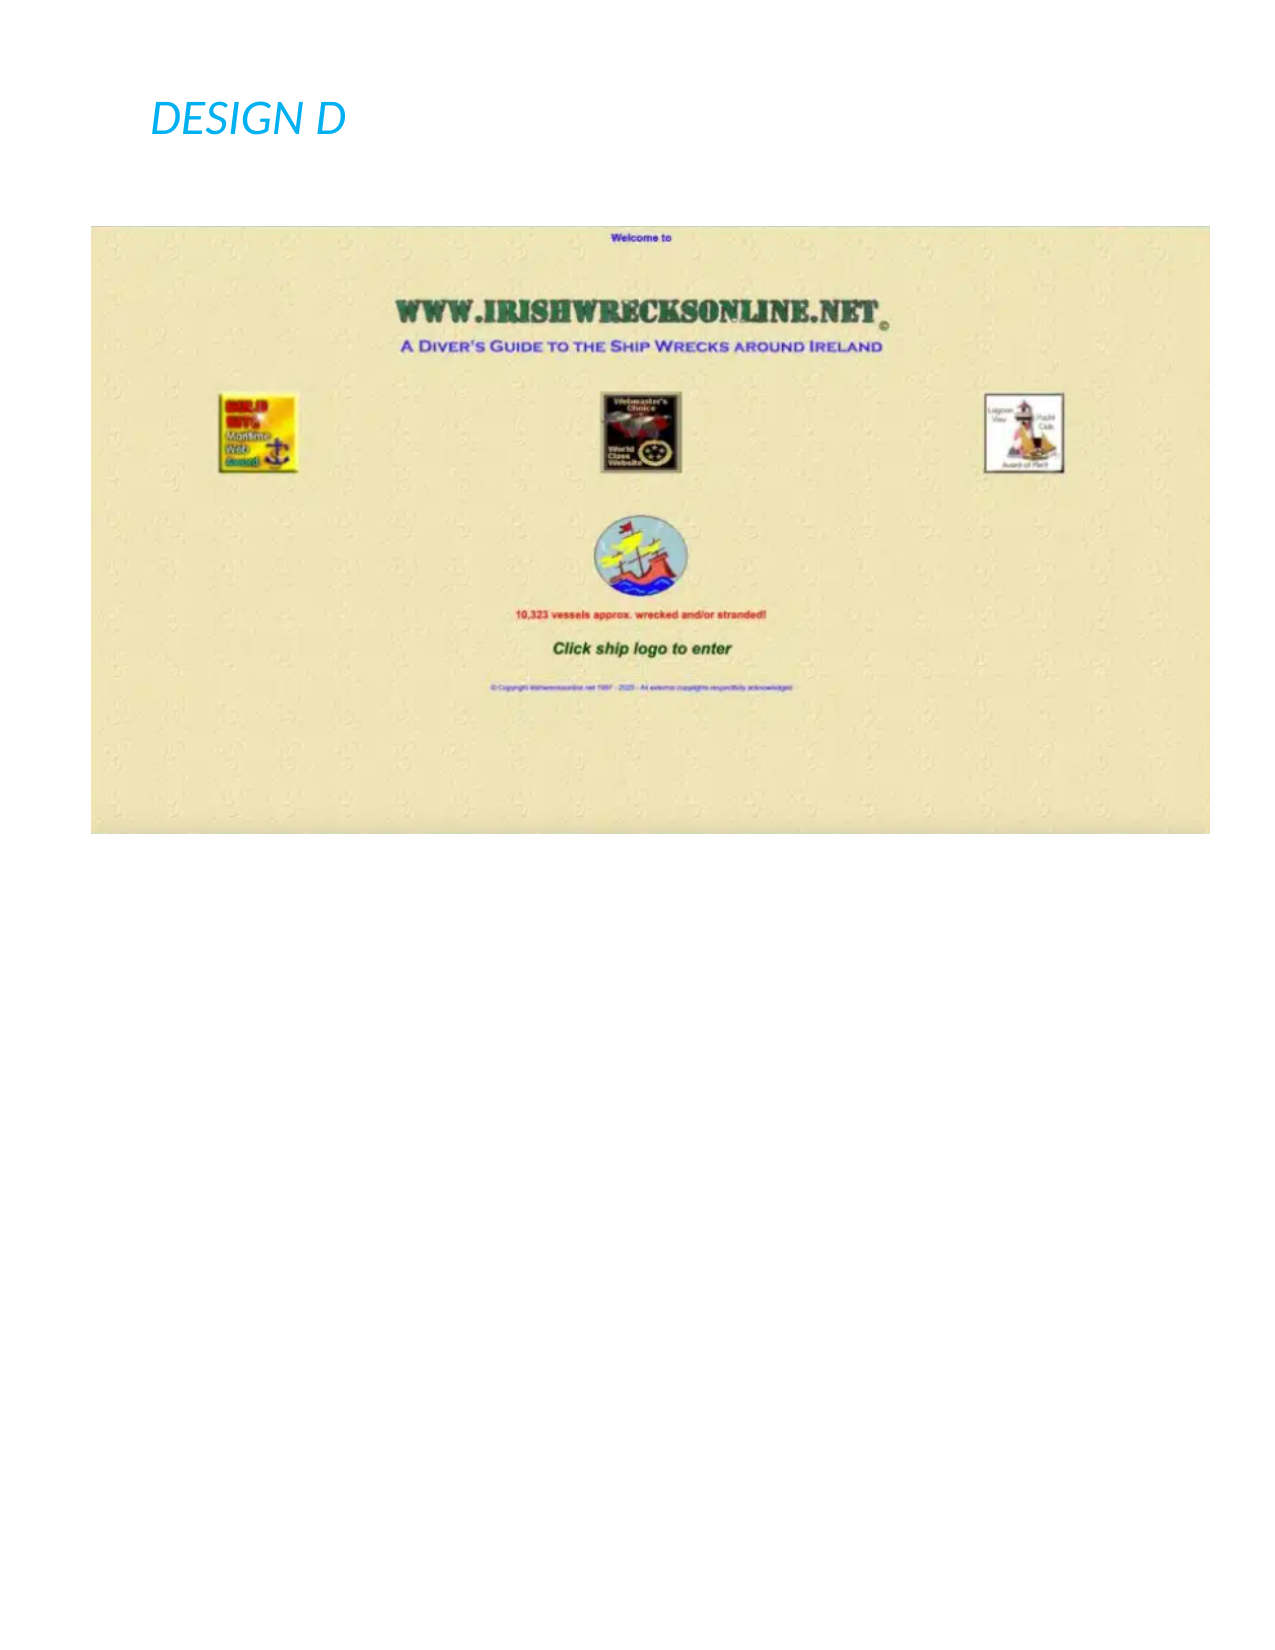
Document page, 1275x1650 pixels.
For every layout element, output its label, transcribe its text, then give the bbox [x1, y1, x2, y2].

picture [91, 226, 1210, 834]
text DESIGN D [150, 86, 1125, 147]
